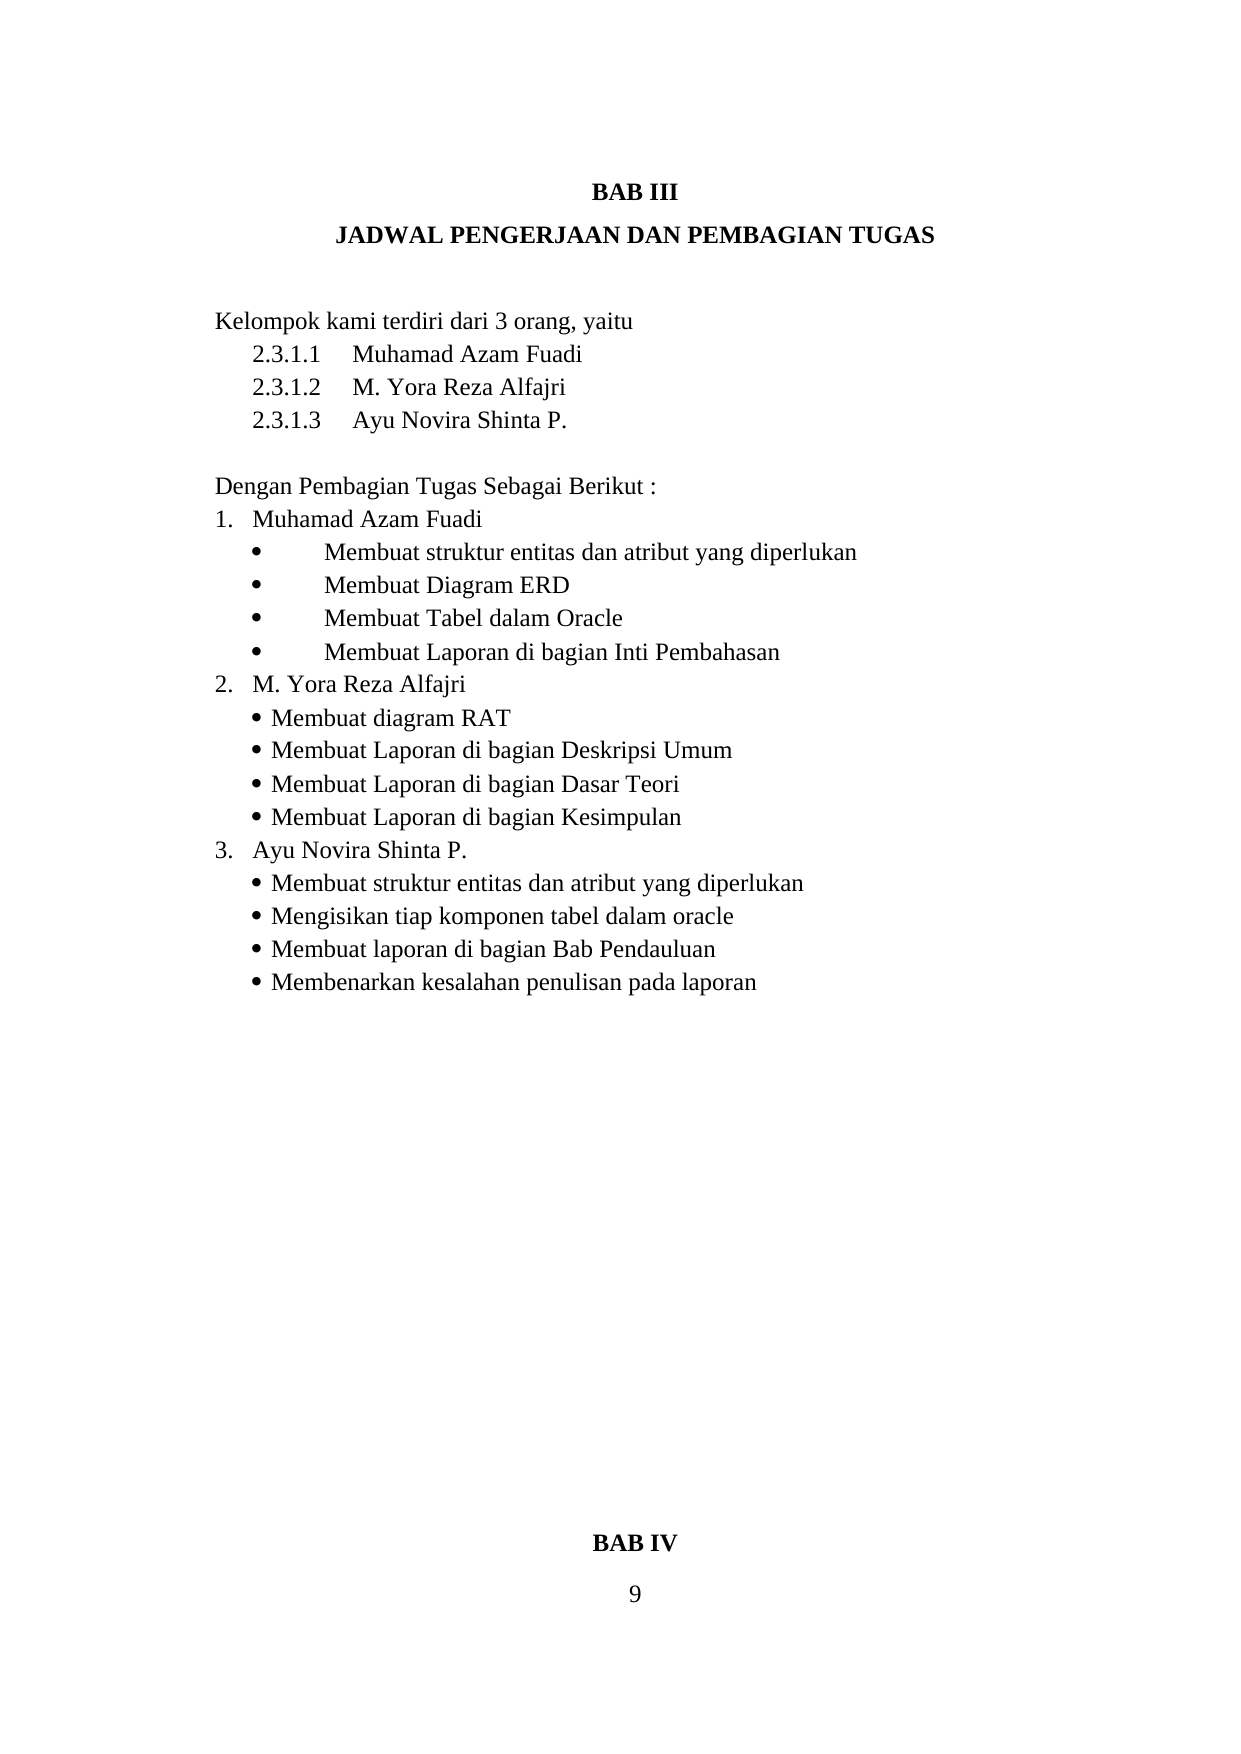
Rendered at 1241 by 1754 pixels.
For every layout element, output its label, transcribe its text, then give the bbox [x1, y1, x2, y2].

list Membuat diagram RAT [214, 703, 1093, 731]
list Membuat Diagram ERD [252, 571, 1093, 599]
text Kelompok kami terdiri dari 3 orang, yaitu [214, 306, 1093, 335]
text Dengan Pembagian Tugas Sebagai Berikut : [214, 471, 1093, 500]
list Membuat struktur entitas dan atribut yang diperlukan [214, 868, 1093, 896]
list Mengisikan tiap komponen tabel dalam oracle [214, 901, 1093, 929]
list Ayu Novira Shinta P. [214, 835, 1093, 863]
text JADWAL PENGERJAAN DAN PEMBAGIAN TUGAS [177, 220, 1093, 249]
list Membenarkan kesalahan penulisan pada laporan [214, 967, 1093, 996]
list Membuat laporan di bagian Bab Pendauluan [214, 934, 1093, 962]
list Muhamad Azam Fuadi [252, 339, 1093, 368]
list Membuat Tabel dalam Oracle [252, 603, 1093, 632]
list Muhamad Azam Fuadi [214, 504, 1093, 533]
text BAB IV [177, 1528, 1093, 1557]
list Membuat Laporan di bagian Kesimpulan [214, 802, 1093, 830]
list Ayu Novira Shinta P. [252, 405, 1093, 434]
list Membuat struktur entitas dan atribut yang diperlukan [252, 537, 1093, 566]
text BAB III [177, 177, 1093, 206]
list Membuat Laporan di bagian Deskripsi Umum [214, 736, 1093, 764]
list M. Yora Reza Alfajri [214, 669, 1093, 698]
list Membuat Laporan di bagian Inti Pembahasan [252, 637, 1093, 665]
list M. Yora Reza Alfajri [252, 372, 1093, 401]
list Membuat Laporan di bagian Dasar Teori [214, 769, 1093, 797]
